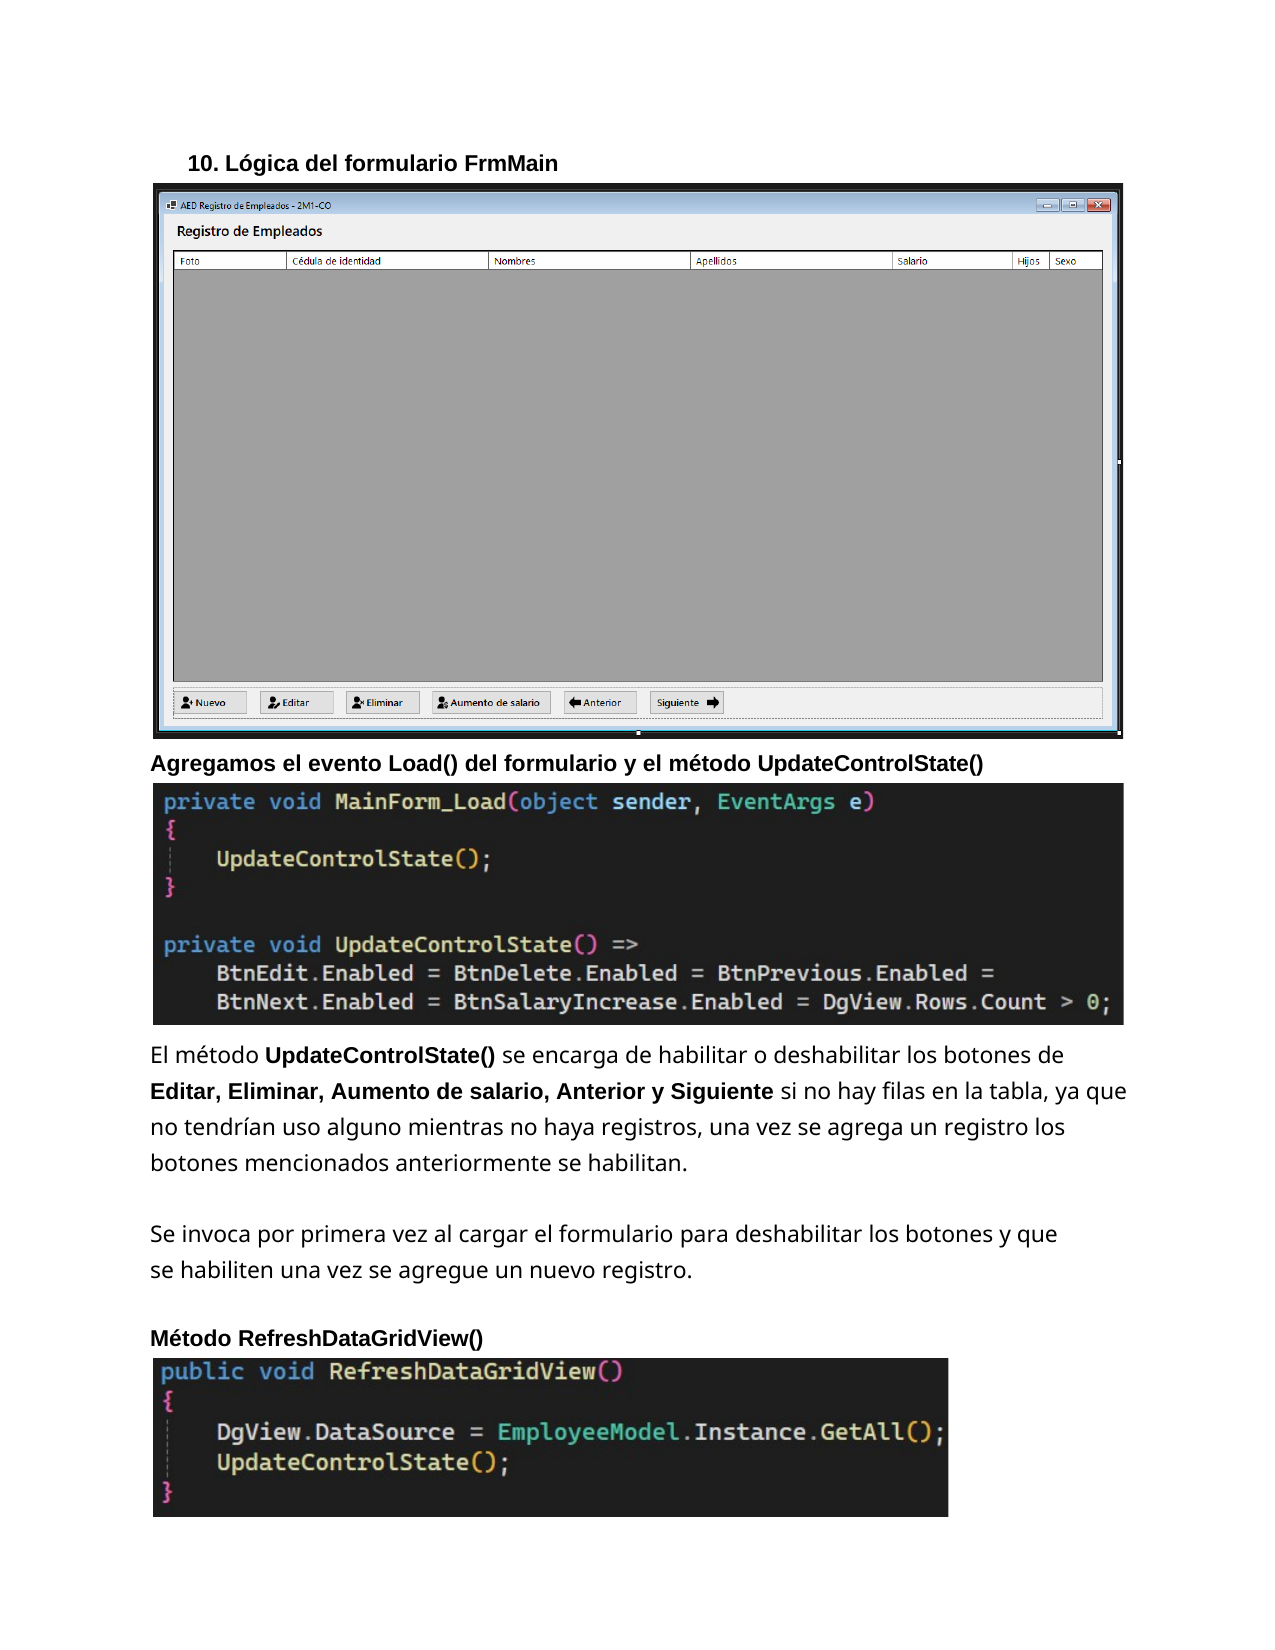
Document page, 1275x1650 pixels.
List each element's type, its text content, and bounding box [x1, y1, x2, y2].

text Método RefreshDataGridView() [150, 1325, 1139, 1352]
text Agregamos el evento Load() del formulario y el método UpdateControlState() [150, 192, 1139, 776]
text El método UpdateControlState() se encarga de habilitar o deshabilitar los botones de Editar, Eliminar, Aumento de salario, Anterior y Siguiente si no hay filas en la tabla, ya que no tendrían uso alguno mientras no haya registros, una vez se agrega un registro los botones mencionados anteriormente se habilitan. [150, 791, 1139, 1178]
list Lógica del formulario FrmMain [187, 150, 1139, 176]
picture [153, 783, 1124, 791]
text Se invoca por primera vez al cargar el formulario para deshabilitar los botones y que se habiliten una vez se agregue un nuevo registro. [150, 1218, 1069, 1285]
picture [153, 183, 1124, 192]
picture [153, 1358, 949, 1517]
